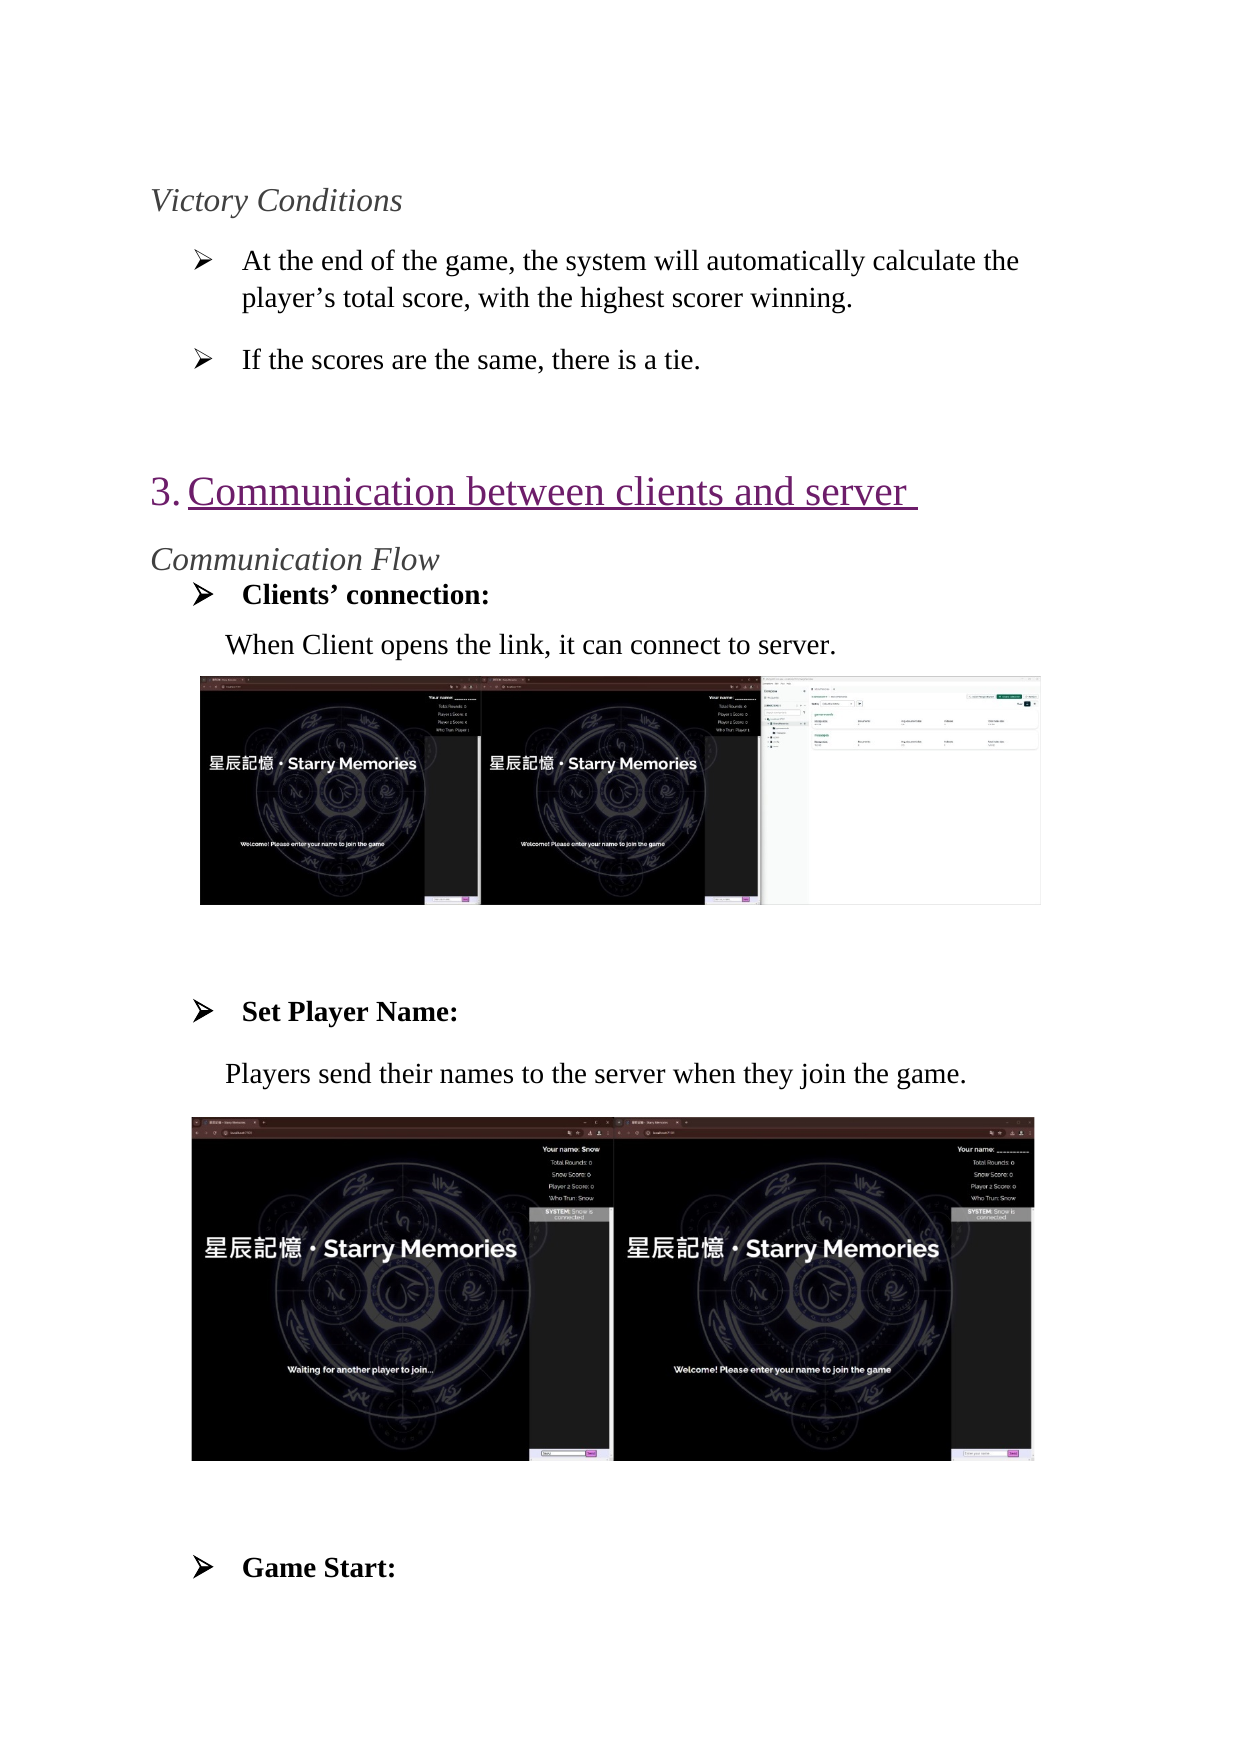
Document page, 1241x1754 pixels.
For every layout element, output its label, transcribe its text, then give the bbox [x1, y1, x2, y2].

list Set Player Name: [192, 994, 1090, 1028]
picture [191, 1117, 1035, 1461]
subtitle Communication between clients and server [150, 466, 1090, 514]
picture [200, 676, 1041, 905]
subtitle Communication Flow [150, 539, 1090, 577]
list When Client opens the link, it can connect to server. [225, 627, 1090, 660]
list If the scores are the same, there is a tie. [192, 342, 1090, 376]
list Players send their names to the server when they join the game. [200, 1056, 1090, 1089]
list At the end of the game, the system will automatically calculate the player’s total score, with the highest scorer winning. [192, 243, 1090, 314]
subtitle Victory Conditions [150, 180, 1090, 218]
list Clients’ connection: [192, 577, 1090, 611]
list Game Start: [192, 1550, 1090, 1584]
